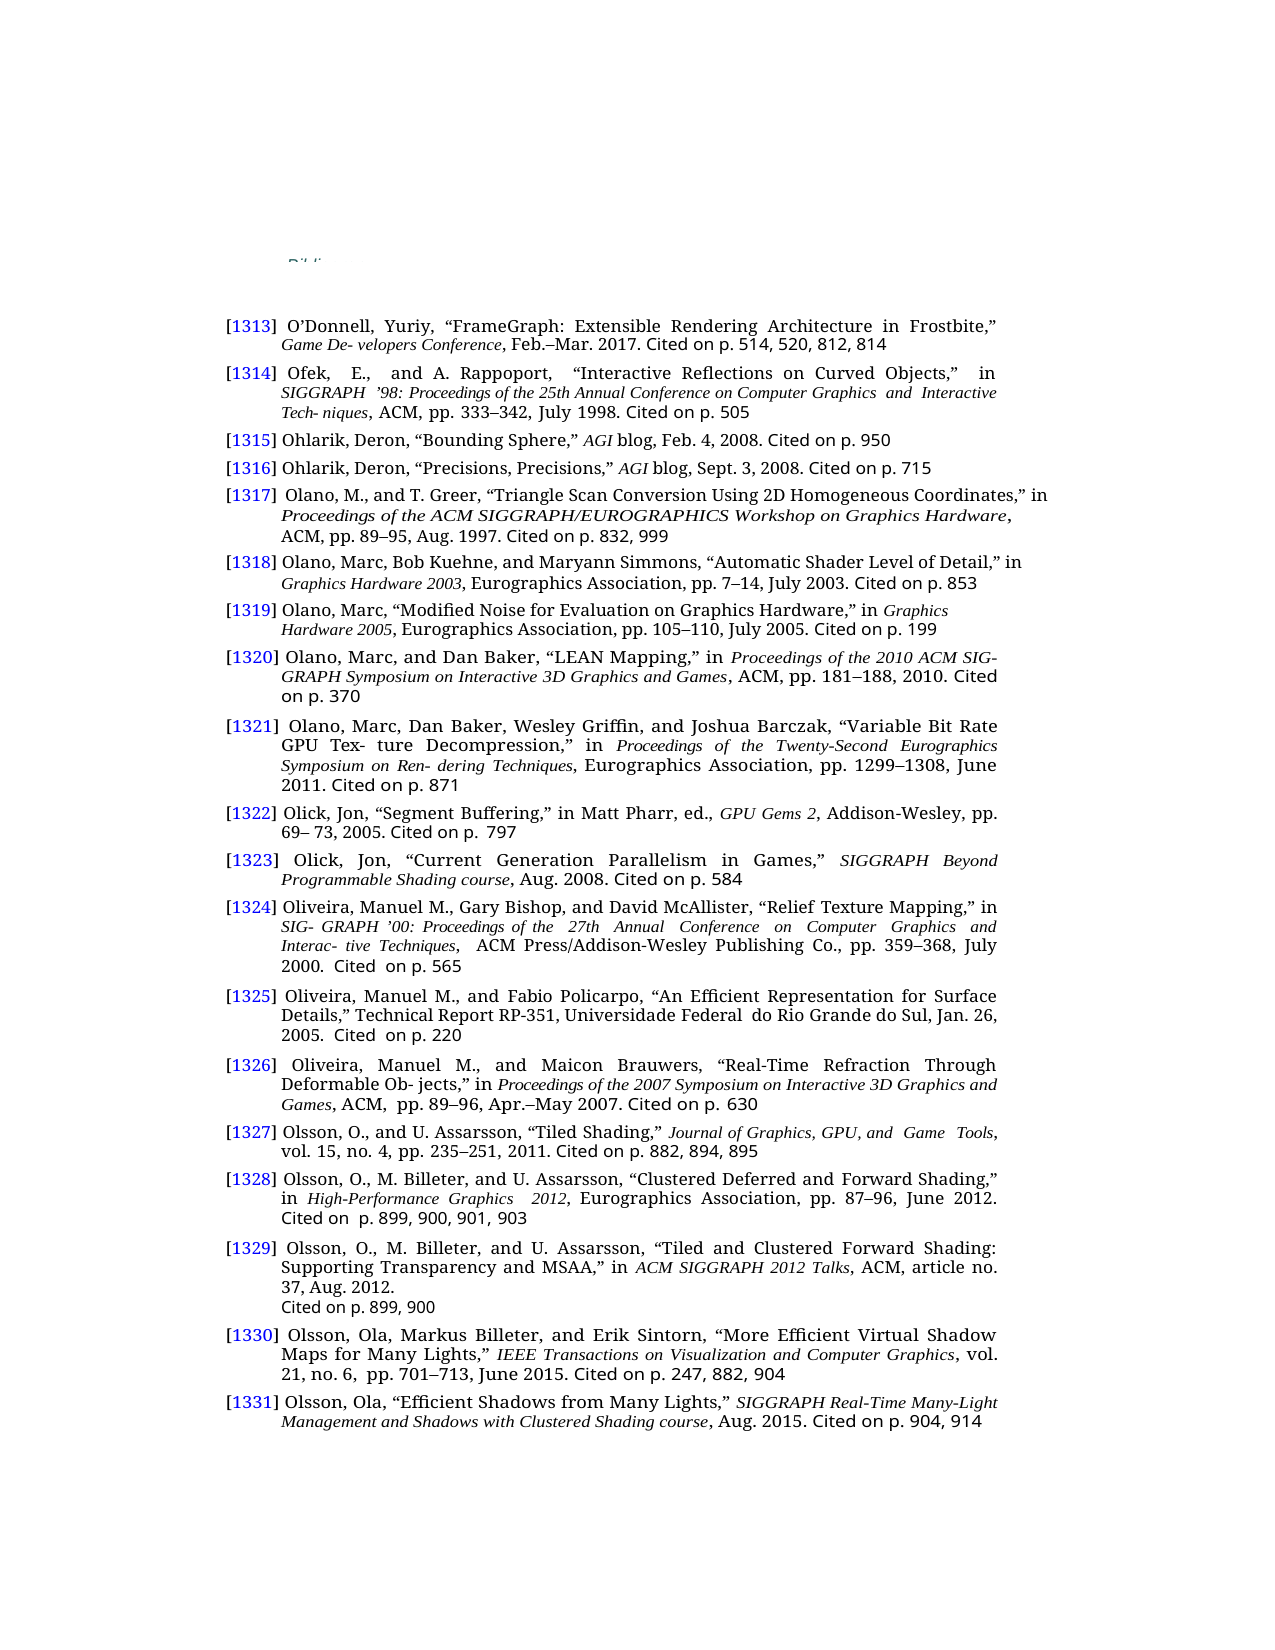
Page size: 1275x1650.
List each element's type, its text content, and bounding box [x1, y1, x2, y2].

text [1326] Oliveira, Manuel M., and Maicon Brauwers, “Real-Time Refraction Through Deformable Ob- jects,” in Proceedings of the 2007 Symposium on Interactive 3D Graphics and Games, ACM, pp. 89–96, Apr.–May 2007. Cited on p. 630 [225, 1056, 998, 1115]
text [1324] Oliveira, Manuel M., Gary Bishop, and David McAllister, “Relief Texture Mapping,” in SIG- GRAPH ’00: Proceedings of the 27th Annual Conference on Computer Graphics and Interac- tive Techniques, ACM Press/Addison-Wesley Publishing Co., pp. 359–368, July 2000. Cited on p. 565 [225, 897, 998, 978]
text [1322] Olick, Jon, “Segment Buﬀering,” in Matt Pharr, ed., GPU Gems 2, Addison-Wesley, pp. 69– 73, 2005. Cited on p. 797 [225, 804, 998, 843]
text [1315] Ohlarik, Deron, “Bounding Sphere,” AGI blog, Feb. 4, 2008. Cited on p. 950 [225, 429, 1096, 452]
text [1316] Ohlarik, Deron, “Precisions, Precisions,” AGI blog, Sept. 3, 2008. Cited on p. 715 [225, 457, 1096, 479]
text Cited on p. 899, 900 [281, 1298, 1096, 1317]
text [1323] Olick, Jon, “Current Generation Parallelism in Games,” SIGGRAPH Beyond Programmable Shading course, Aug. 2008. Cited on p. 584 [225, 851, 998, 890]
text [1328] Olsson, O., M. Billeter, and U. Assarsson, “Clustered Deferred and Forward Shading,” in High-Performance Graphics 2012, Eurographics Association, pp. 87–96, June 2012. Cited on p. 899, 900, 901, 903 [225, 1170, 998, 1230]
text [1330] Olsson, Ola, Markus Billeter, and Erik Sintorn, “More Eﬃcient Virtual Shadow Maps for Many Lights,” IEEE Transactions on Visualization and Computer Graphics, vol. 21, no. 6, pp. 701–713, June 2015. Cited on p. 247, 882, 904 [225, 1326, 998, 1385]
text [1321] Olano, Marc, Dan Baker, Wesley Griﬃn, and Joshua Barczak, “Variable Bit Rate GPU Tex- ture Decompression,” in Proceedings of the Twenty-Second Eurographics Symposium on Ren- dering Techniques, Eurographics Association, pp. 1299–1308, June 2011. Cited on p. 871 [225, 717, 998, 796]
text [1314] Ofek, E., and A. Rappoport, “Interactive Reﬂections on Curved Objects,” in SIGGRAPH ’98: Proceedings of the 25th Annual Conference on Computer Graphics and Interactive Tech- niques, ACM, pp. 333–342, July 1998. Cited on p. 505 [225, 362, 998, 424]
text ACM, pp. 89–95, Aug. 1997. Cited on p. 832, 999 [281, 525, 1096, 546]
text Proceedings of the ACM SIGGRAPH/EUROGRAPHICS Workshop on Graphics Hardware, [281, 506, 1096, 525]
text [1319] Olano, Marc, “Modiﬁed Noise for Evaluation on Graphics Hardware,” in Graphics Hardware 2005, Eurographics Association, pp. 105–110, July 2005. Cited on p. 199 [225, 601, 999, 640]
text [1327] Olsson, O., and U. Assarsson, “Tiled Shading,” Journal of Graphics, GPU, and Game Tools, vol. 15, no. 4, pp. 235–251, 2011. Cited on p. 882, 894, 895 [225, 1123, 998, 1162]
text [1329] Olsson, O., M. Billeter, and U. Assarsson, “Tiled and Clustered Forward Shading: Supporting Transparency and MSAA,” in ACM SIGGRAPH 2012 Talks, ACM, article no. 37, Aug. 2012. [225, 1239, 998, 1298]
text [1320] Olano, Marc, and Dan Baker, “LEAN Mapping,” in Proceedings of the 2010 ACM SIG- GRAPH Symposium on Interactive 3D Graphics and Games, ACM, pp. 181–188, 2010. Cited on p. 370 [225, 648, 998, 708]
text Graphics Hardware 2003, Eurographics Association, pp. 7–14, July 2003. Cited on p. 853 [281, 573, 1096, 594]
text [1313] O’Donnell, Yuriy, “FrameGraph: Extensible Rendering Architecture in Frostbite,” Game De- velopers Conference, Feb.–Mar. 2017. Cited on p. 514, 520, 812, 814 [225, 316, 998, 356]
text [1318] Olano, Marc, Bob Kuehne, and Maryann Simmons, “Automatic Shader Level of Detail,” in [225, 551, 1096, 573]
text [1325] Oliveira, Manuel M., and Fabio Policarpo, “An Eﬃcient Representation for Surface Details,” Technical Report RP-351, Universidade Federal do Rio Grande do Sul, Jan. 26, 2005. Cited on p. 220 [225, 987, 998, 1047]
text [1317] Olano, M., and T. Greer, “Triangle Scan Conversion Using 2D Homogeneous Coordinates,” in [225, 484, 1096, 506]
text [1331] Olsson, Ola, “Eﬃcient Shadows from Many Lights,” SIGGRAPH Real-Time Many-Light Management and Shadows with Clustered Shading course, Aug. 2015. Cited on p. 904, 914 [225, 1392, 998, 1432]
